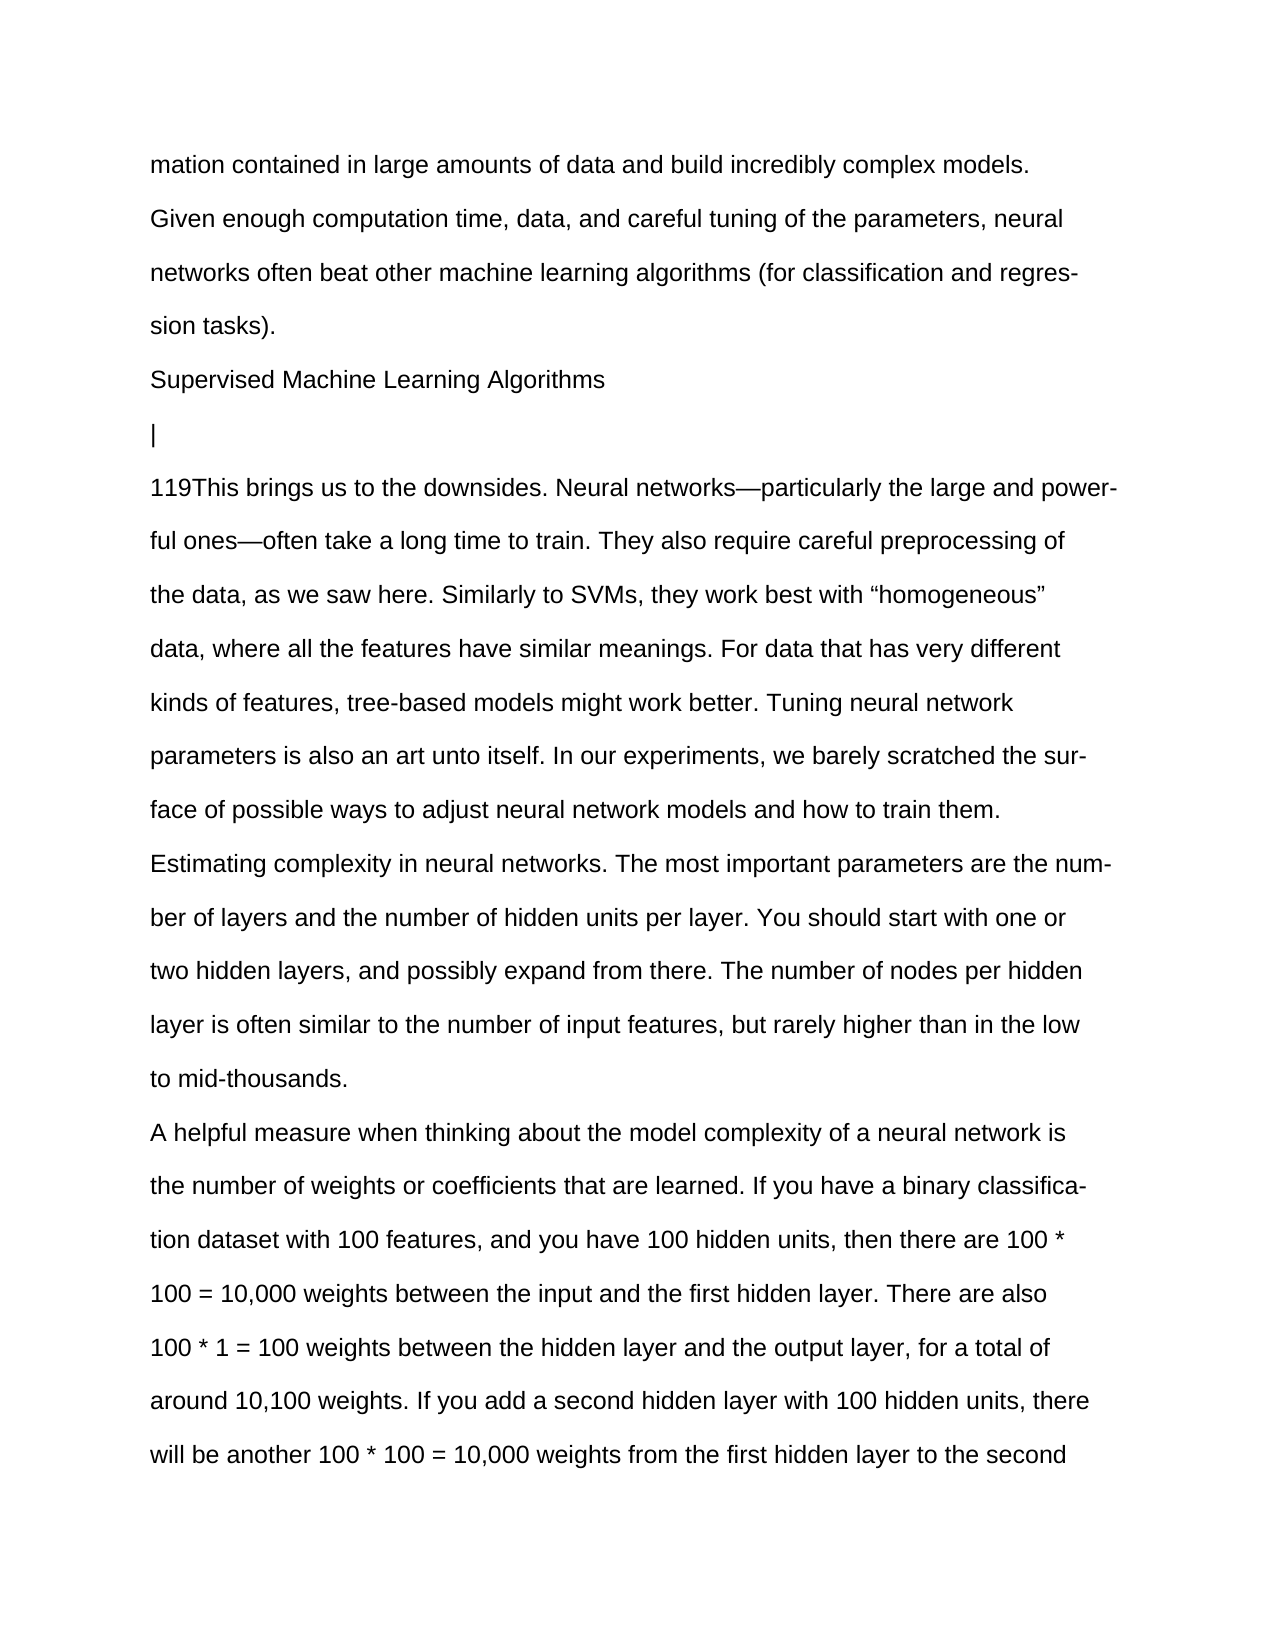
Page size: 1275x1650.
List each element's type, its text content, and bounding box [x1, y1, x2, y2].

text will be another 100 * 100 = 10,000 weights from the first hidden layer to the second [150, 1440, 1125, 1469]
text around 10,100 weights. If you add a second hidden layer with 100 hidden units, there [150, 1386, 1125, 1415]
text ber of layers and the number of hidden units per layer. You should start with one or [150, 902, 1125, 931]
text to mid-thousands. [150, 1064, 1125, 1092]
text 100 * 1 = 100 weights between the hidden layer and the output layer, for a total of [150, 1332, 1125, 1361]
text Estimating complexity in neural networks. The most important parameters are the num‐ [150, 849, 1125, 877]
text 119This brings us to the downsides. Neural networks—particularly the large and power‐ [150, 472, 1125, 501]
text Given enough computation time, data, and careful tuning of the parameters, neural [150, 204, 1125, 232]
text the number of weights or coefficients that are learned. If you have a binary classifica‐ [150, 1171, 1125, 1200]
text networks often beat other machine learning algorithms (for classification and regres‐ [150, 257, 1125, 286]
text parameters is also an art unto itself. In our experiments, we barely scratched the sur‐ [150, 741, 1125, 770]
text A helpful measure when thinking about the model complexity of a neural network is [150, 1117, 1125, 1146]
text layer is often similar to the number of input features, but rarely higher than in the low [150, 1010, 1125, 1039]
text kinds of features, tree-based models might work better. Tuning neural network [150, 687, 1125, 716]
text face of possible ways to adjust neural network models and how to train them. [150, 795, 1125, 824]
text sion tasks). [150, 311, 1125, 340]
text mation contained in large amounts of data and build incredibly complex models. [150, 150, 1125, 179]
text two hidden layers, and possibly expand from there. The number of nodes per hidden [150, 956, 1125, 985]
text ful ones—often take a long time to train. They also require careful preprocessing of [150, 526, 1125, 555]
text the data, as we saw here. Similarly to SVMs, they work best with “homogeneous” [150, 580, 1125, 609]
text 100 = 10,000 weights between the input and the first hidden layer. There are also [150, 1279, 1125, 1307]
text | [150, 419, 1125, 447]
text tion dataset with 100 features, and you have 100 hidden units, then there are 100 * [150, 1225, 1125, 1254]
text data, where all the features have similar meanings. For data that has very different [150, 634, 1125, 662]
text Supervised Machine Learning Algorithms [150, 365, 1125, 394]
